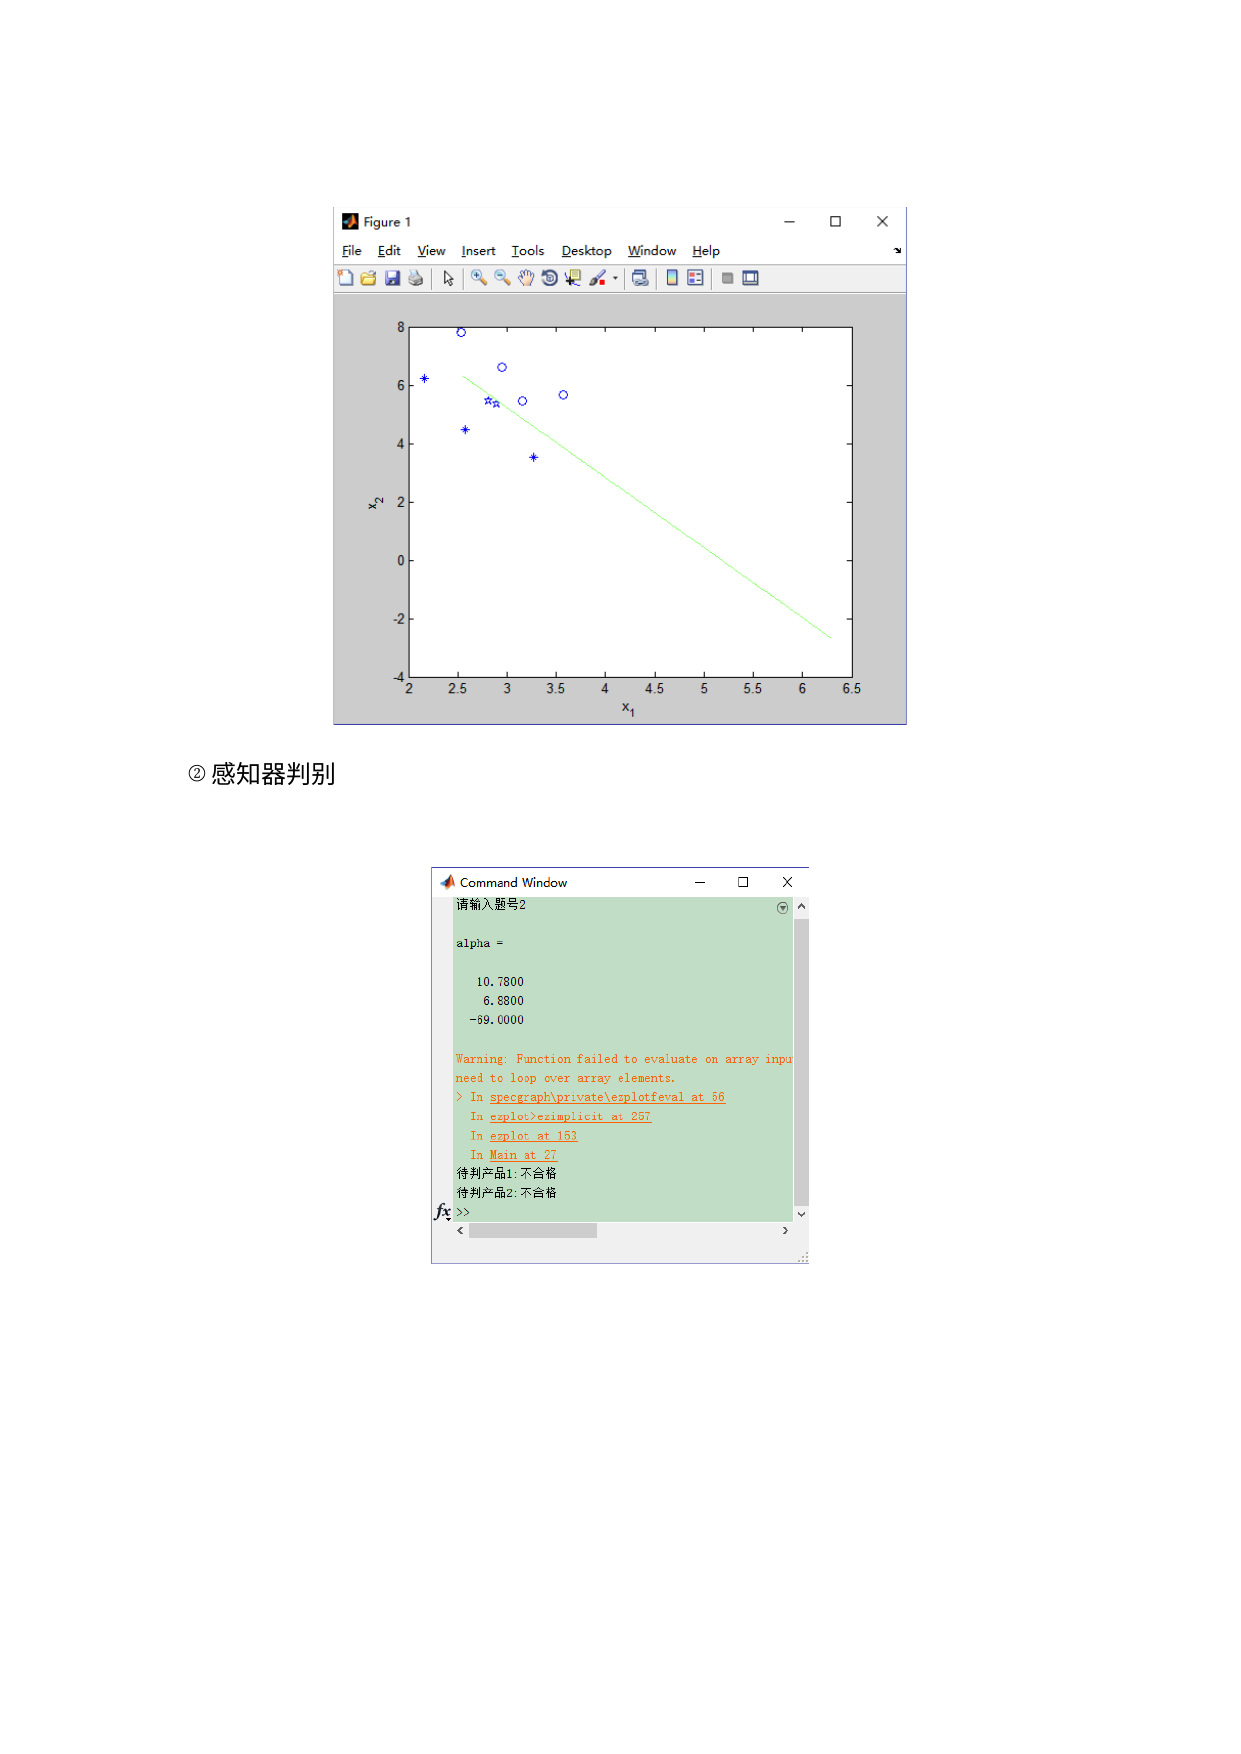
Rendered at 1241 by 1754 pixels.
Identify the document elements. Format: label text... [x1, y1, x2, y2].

text ②感知器判别 [187, 740, 1053, 805]
picture [431, 867, 809, 1264]
picture [333, 207, 907, 725]
